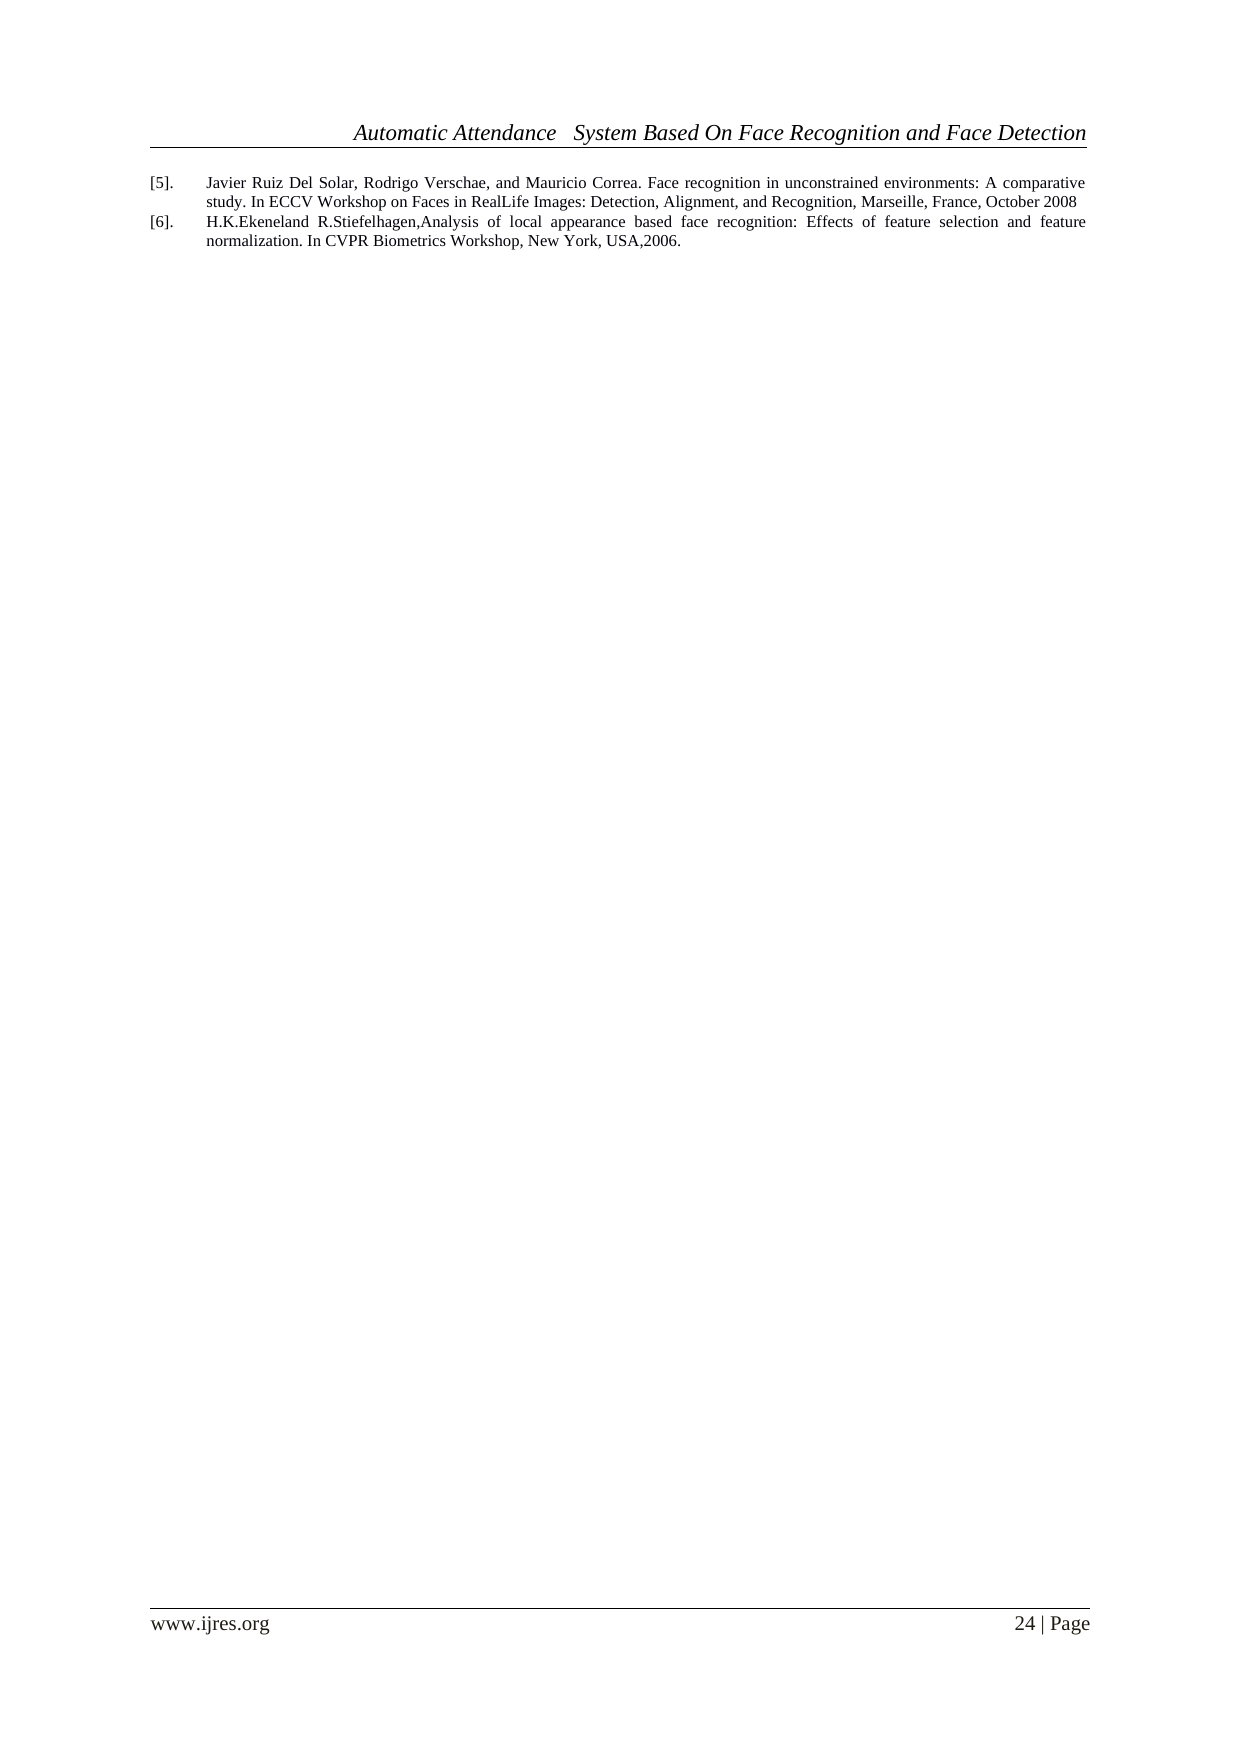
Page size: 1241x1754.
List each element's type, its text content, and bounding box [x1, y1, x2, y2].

list Javier Ruiz Del Solar, Rodrigo Verschae, and Mauricio Correa. Face recognition in unconstrained environments: A comparative study. In ECCV Workshop on Faces in RealLife Images: Detection, Alignment, and Recognition, Marseille, France, October 2008 [150, 173, 1087, 211]
list H.K.Ekeneland R.Stiefelhagen,Analysis of local appearance based face recognition: Effects of feature selection and feature normalization. In CVPR Biometrics Workshop, New York, USA,2006. [150, 211, 1087, 250]
